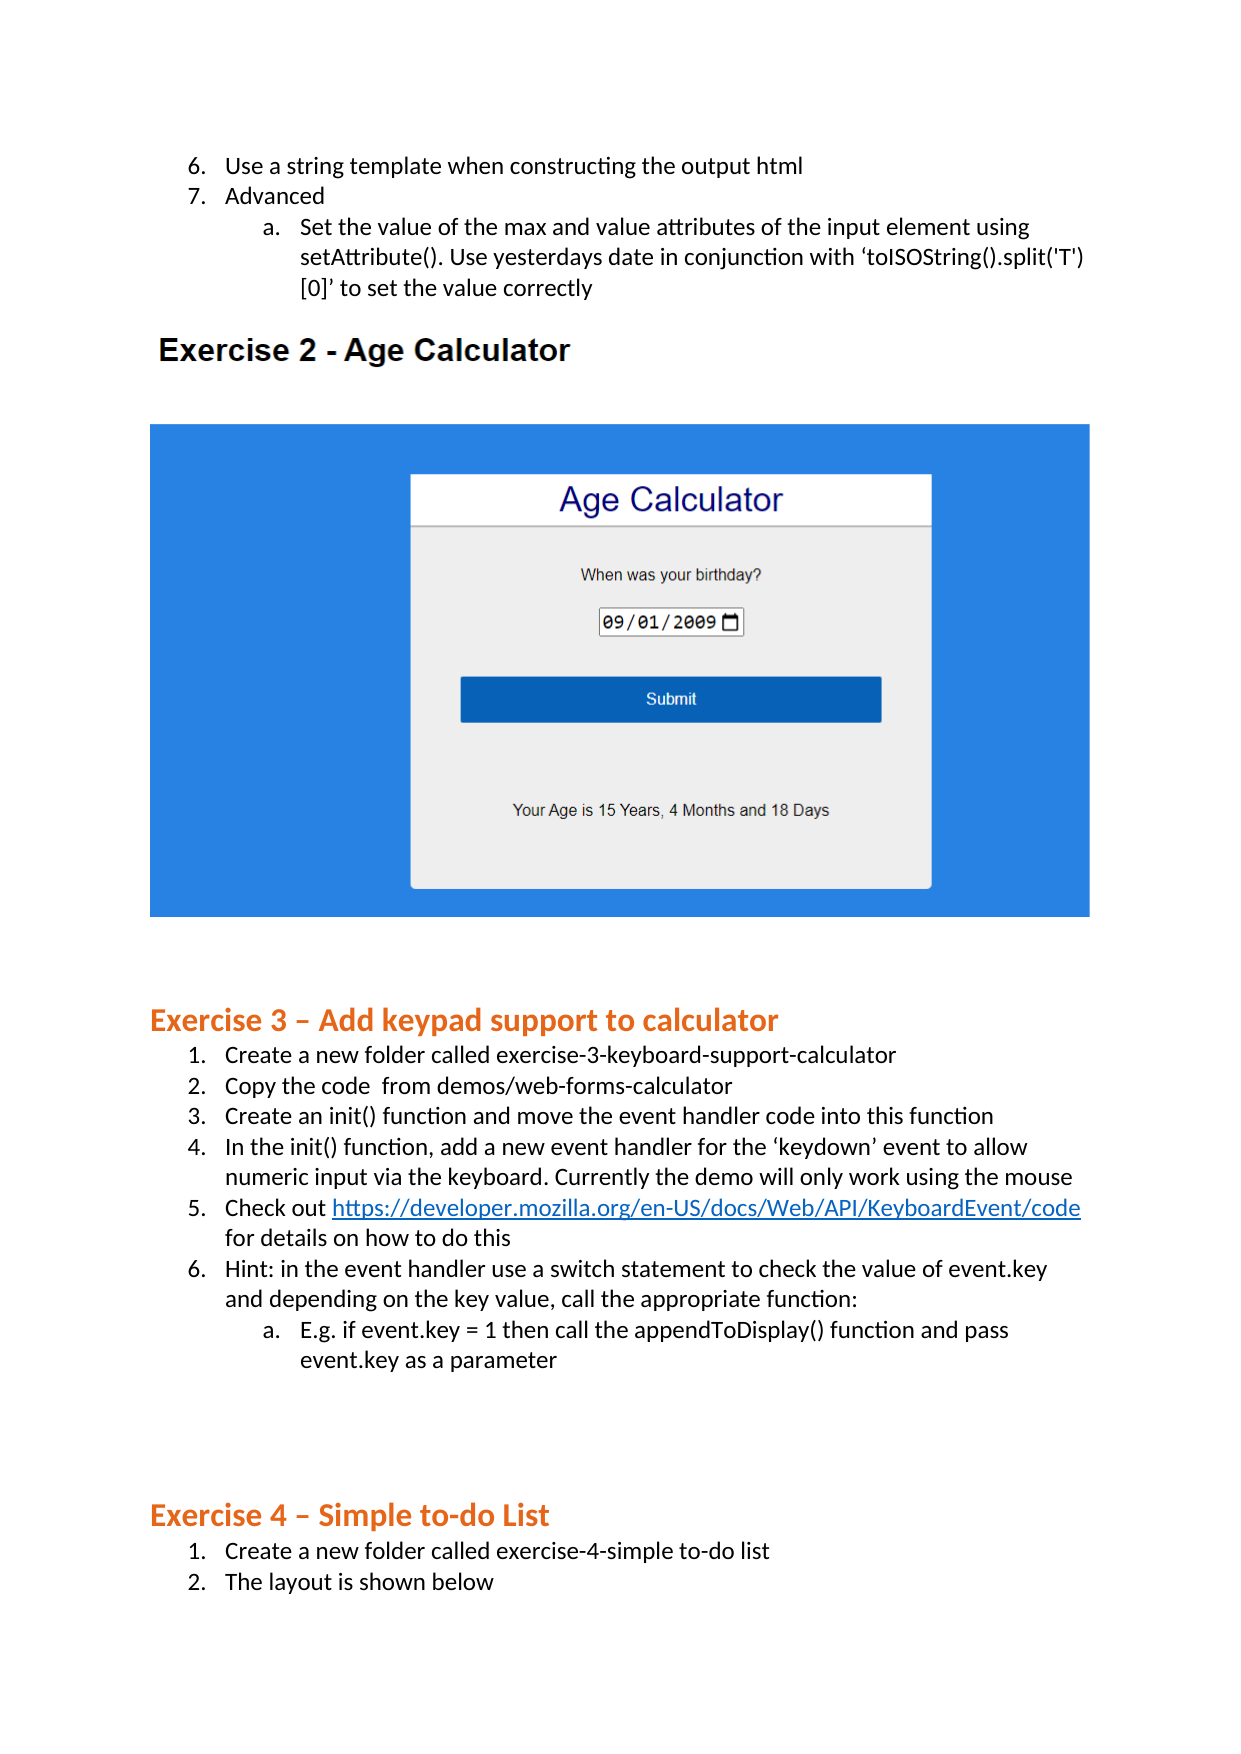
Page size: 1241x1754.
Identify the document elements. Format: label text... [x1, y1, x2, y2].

list In the init() function, add a new event handler for the ‘keydown’ event to allow numeric input via the keyboard. Currently the demo will only work using the mouse [187, 1131, 1090, 1192]
text Exercise 3 – Add keypad support to calculator [150, 998, 1090, 1039]
list E.g. if event.key = 1 then call the appendToDisplay() function and pass event.key as a parameter [262, 1314, 1090, 1375]
list Advanced [187, 181, 1090, 211]
list Hint: in the event handler use a switch statement to check the value of event.key and depending on the key value, call the appropriate function: [187, 1253, 1090, 1314]
list Set the value of the max and value attributes of the input element using setAttribute(). Use yesterdays date in conjunction with ‘toISOString().split('T')[0]’ to set the value correctly [262, 211, 1090, 303]
list Copy the code from demos/web-forms-calculator [187, 1070, 1090, 1100]
list The layout is shown below [187, 1566, 1090, 1596]
list Create a new folder called exercise-3-keyboard-support-calculator [187, 1039, 1090, 1070]
list Create a new folder called exercise-4-simple to-do list [187, 1535, 1090, 1566]
list Use a string template when constructing the output html [187, 150, 1090, 181]
list Check out https://developer.mozilla.org/en-US/docs/Web/API/KeyboardEvent/code for details on how to do this [187, 1192, 1090, 1253]
list Create an init() function and move the event handler code into this function [187, 1100, 1090, 1131]
picture [150, 333, 1090, 917]
text Exercise 4 – Simple to-do List [150, 1494, 1090, 1535]
